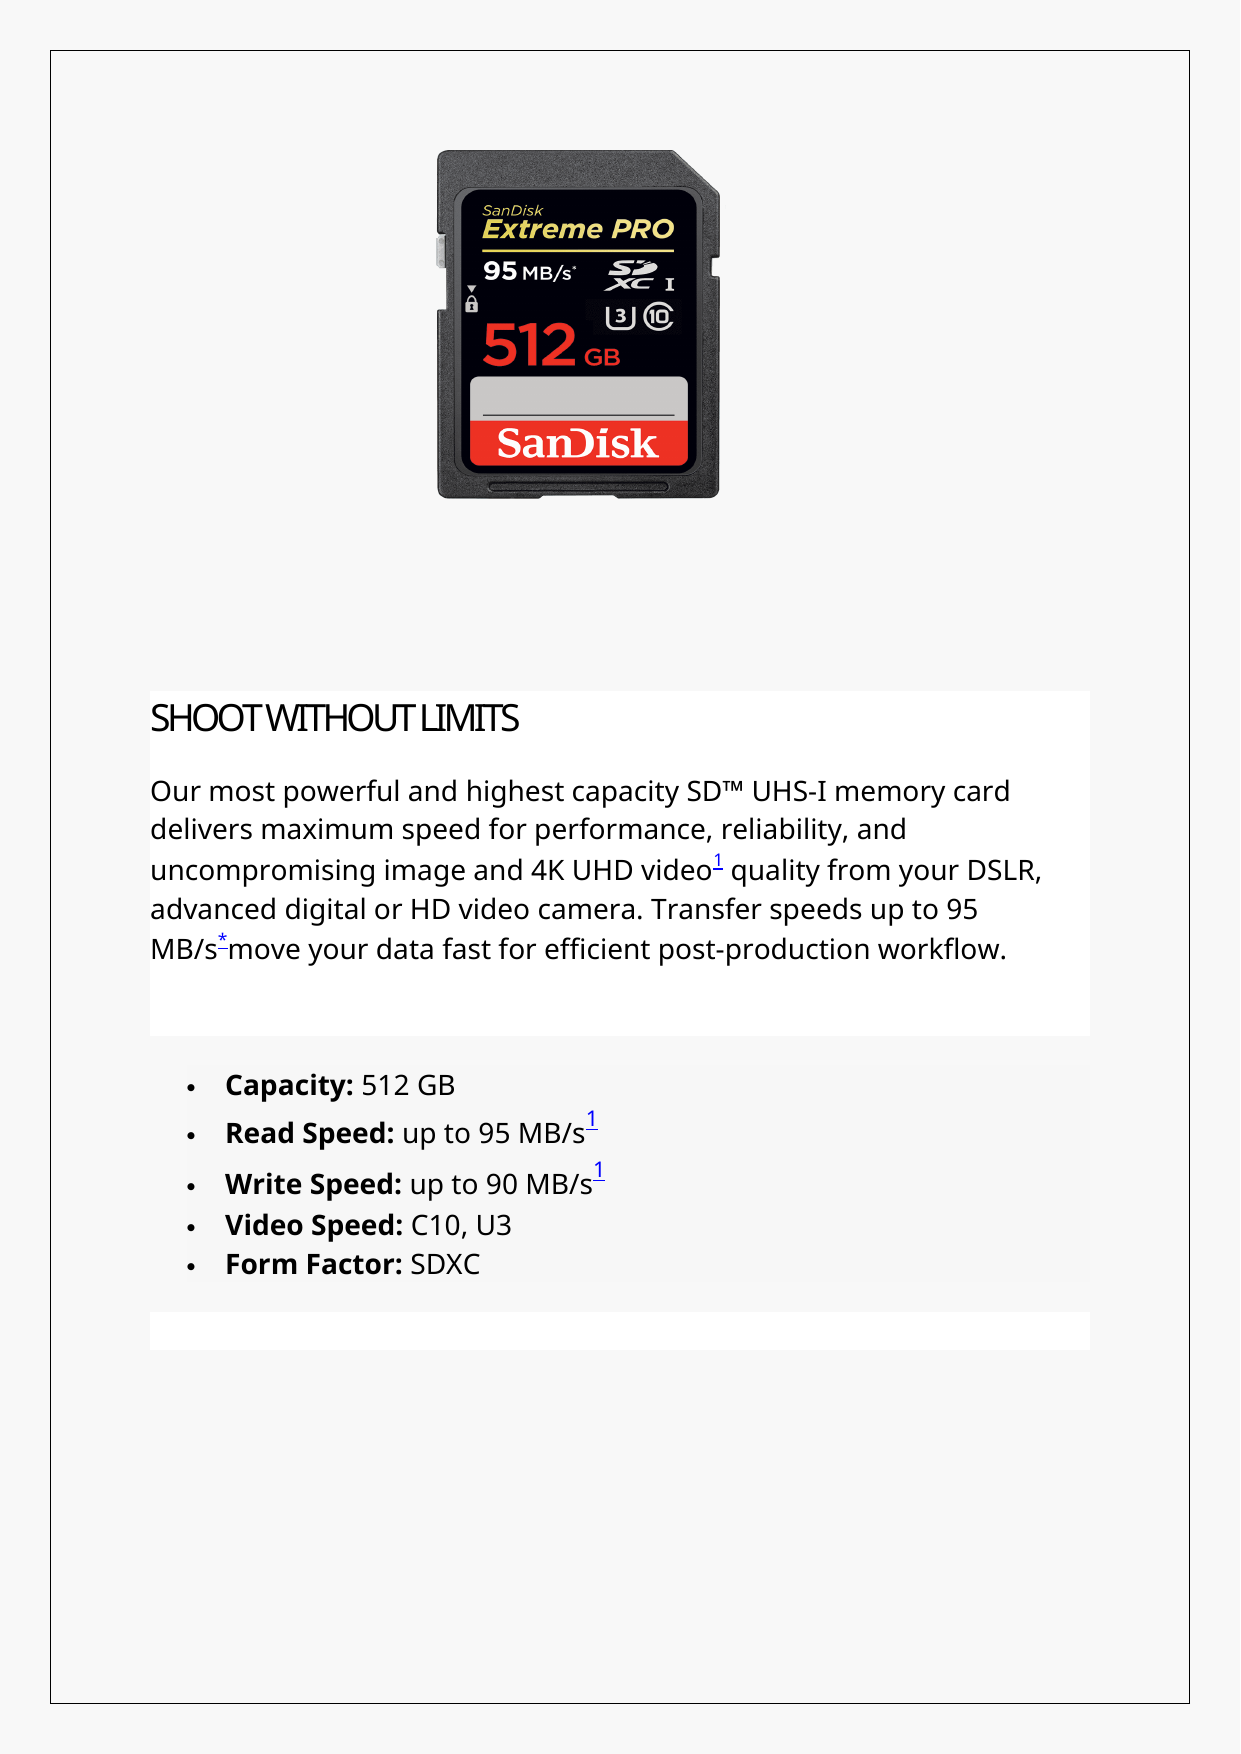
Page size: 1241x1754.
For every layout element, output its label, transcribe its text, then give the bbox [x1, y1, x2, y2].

list Read Speed: up to 95 MB/s1 [187, 1104, 1090, 1155]
list Capacity: 512 GB [187, 1065, 1090, 1104]
text SHOOT WITHOUT LIMITS [150, 691, 1090, 742]
picture [393, 150, 769, 499]
list Video Speed: C10, U3 [187, 1206, 1090, 1244]
list Write Speed: up to 90 MB/s1 [187, 1155, 1090, 1206]
text Our most powerful and highest capacity SD™ UHS-I memory card delivers maximum speed for performance, reliability, and uncompromising image and 4K UHD video1 quality from your DSLR, advanced digital or HD video camera. Transfer speeds up to 95 MB/s*move your data fast for efficient post-production workflow. [150, 771, 1090, 969]
list Form Factor: SDXC [187, 1244, 1090, 1282]
